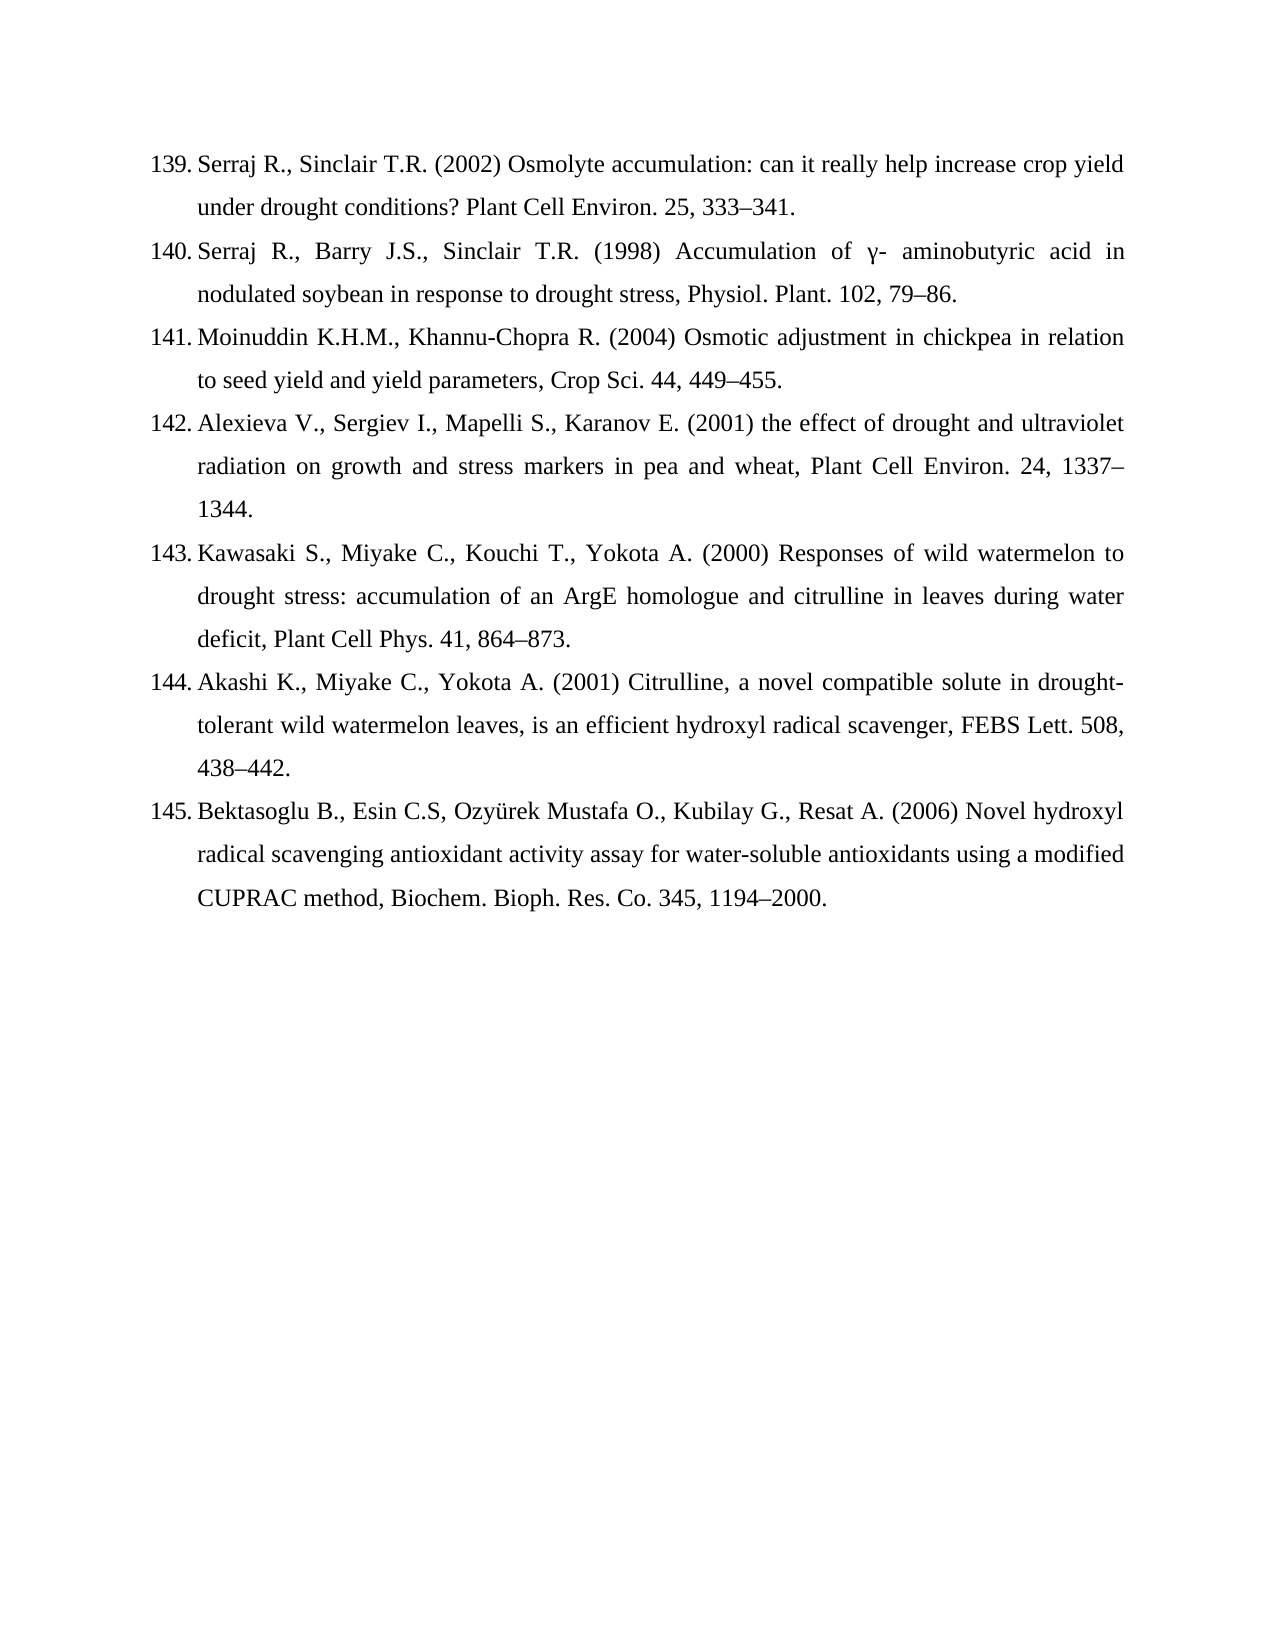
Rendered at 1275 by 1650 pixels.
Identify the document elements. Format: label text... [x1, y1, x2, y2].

list Alexieva V., Sergiev I., Mapelli S., Karanov E. (2001) the effect of drought and ultraviolet radiation on growth and stress markers in pea and wheat, Plant Cell Environ. 24, 1337– 1344. [150, 408, 1125, 523]
list Serraj R., Barry J.S., Sinclair T.R. (1998) Accumulation of γ- aminobutyric acid in nodulated soybean in response to drought stress, Physiol. Plant. 102, 79–86. [150, 236, 1125, 308]
list Akashi K., Miyake C., Yokota A. (2001) Citrulline, a novel compatible solute in drought- tolerant wild watermelon leaves, is an efficient hydroxyl radical scavenger, FEBS Lett. 508, 438–442. [150, 667, 1125, 782]
list Kawasaki S., Miyake C., Kouchi T., Yokota A. (2000) Responses of wild watermelon to drought stress: accumulation of an ArgE homologue and citrulline in leaves during water deficit, Plant Cell Phys. 41, 864–873. [150, 538, 1125, 653]
list Serraj R., Sinclair T.R. (2002) Osmolyte accumulation: can it really help increase crop yield under drought conditions? Plant Cell Environ. 25, 333–341. [150, 149, 1125, 221]
list Bektasoglu B., Esin C.S, Ozyürek Mustafa O., Kubilay G., Resat A. (2006) Novel hydroxyl radical scavenging antioxidant activity assay for water-soluble antioxidants using a modified CUPRAC method, Biochem. Bioph. Res. Co. 345, 1194–2000. [150, 796, 1125, 911]
list Moinuddin K.H.M., Khannu-Chopra R. (2004) Osmotic adjustment in chickpea in relation to seed yield and yield parameters, Crop Sci. 44, 449–455. [150, 322, 1125, 394]
